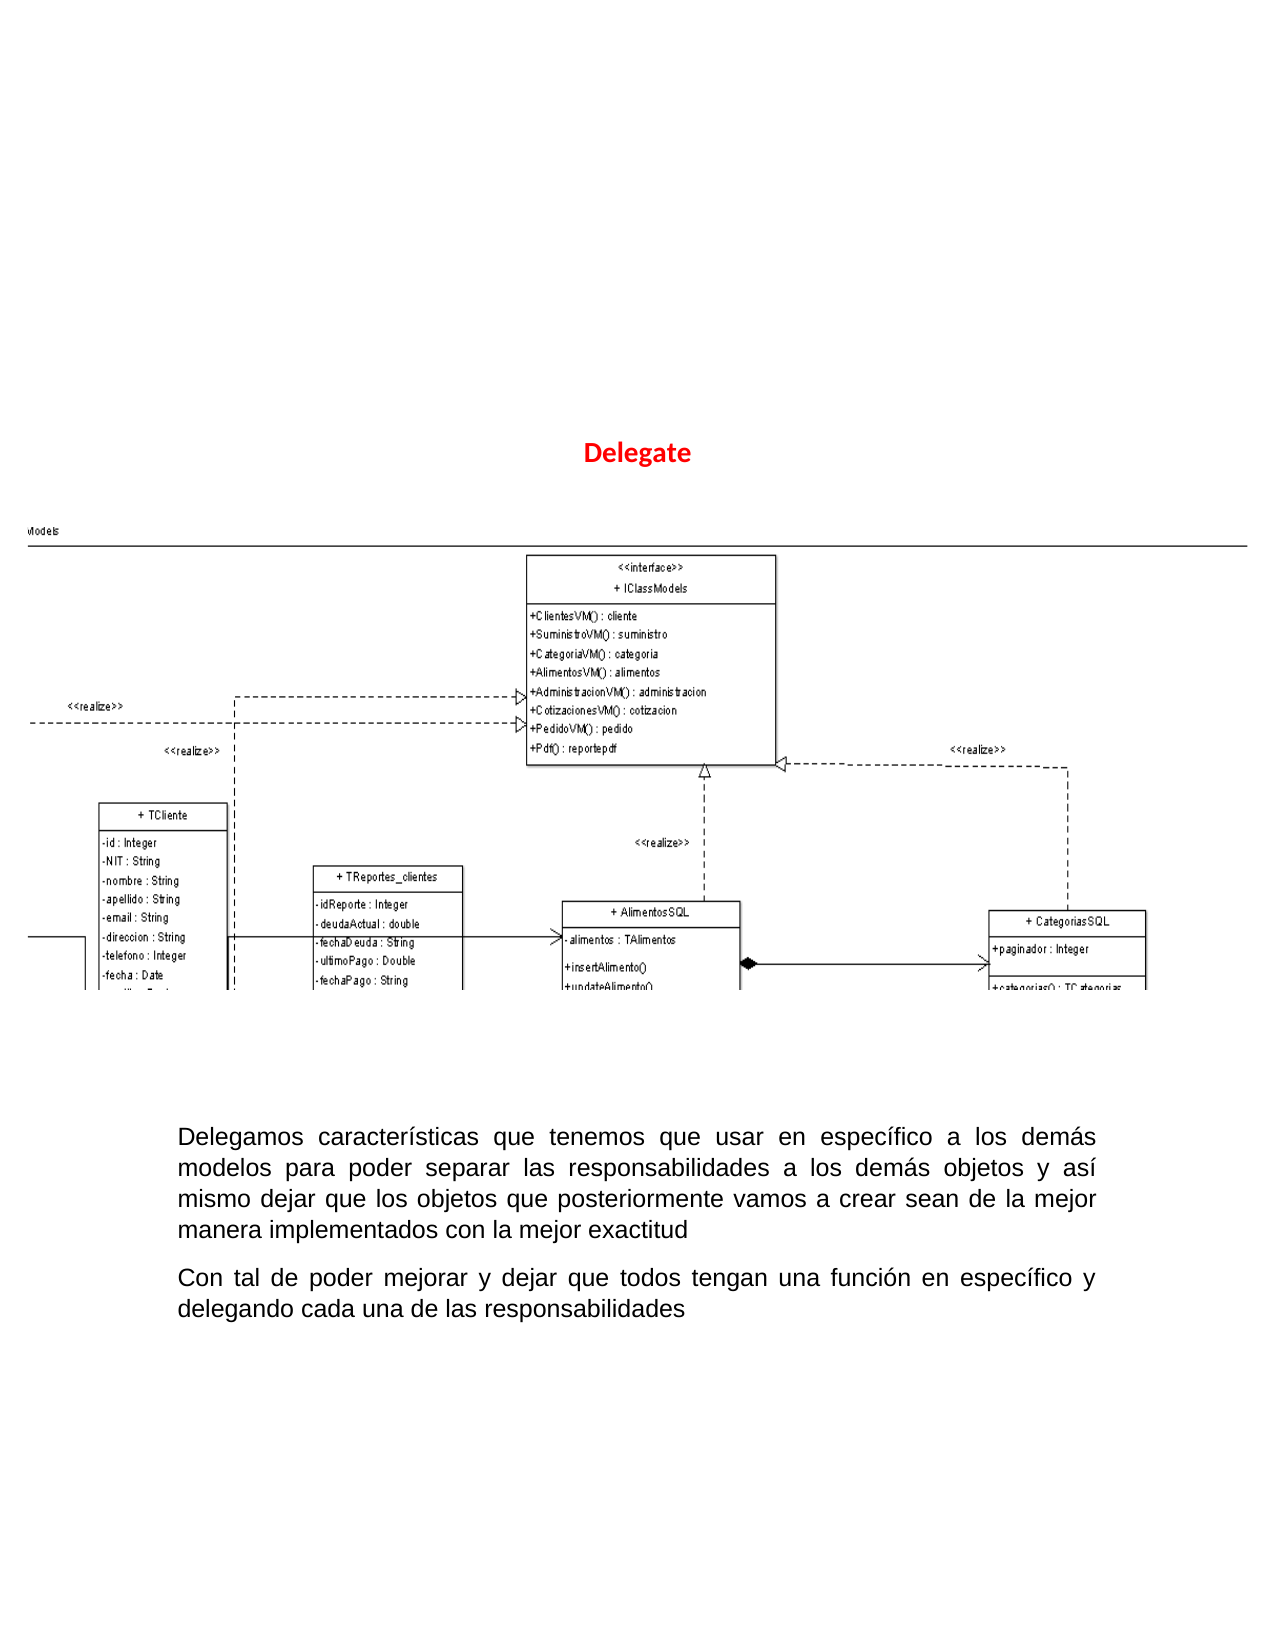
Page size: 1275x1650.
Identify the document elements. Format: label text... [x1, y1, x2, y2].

text Delegate [177, 434, 1098, 469]
text Delegamos características que tenemos que usar en específico a los demás modelos para poder separar las responsabilidades a los demás objetos y así mismo dejar que los objetos que posteriormente vamos a crear sean de la mejor manera implementados con la mejor exactitud [177, 1122, 1098, 1243]
text Con tal de poder mejorar y dejar que todos tengan una función en específico y delegando cada una de las responsabilidades [177, 1262, 1098, 1322]
picture [27, 527, 1248, 990]
